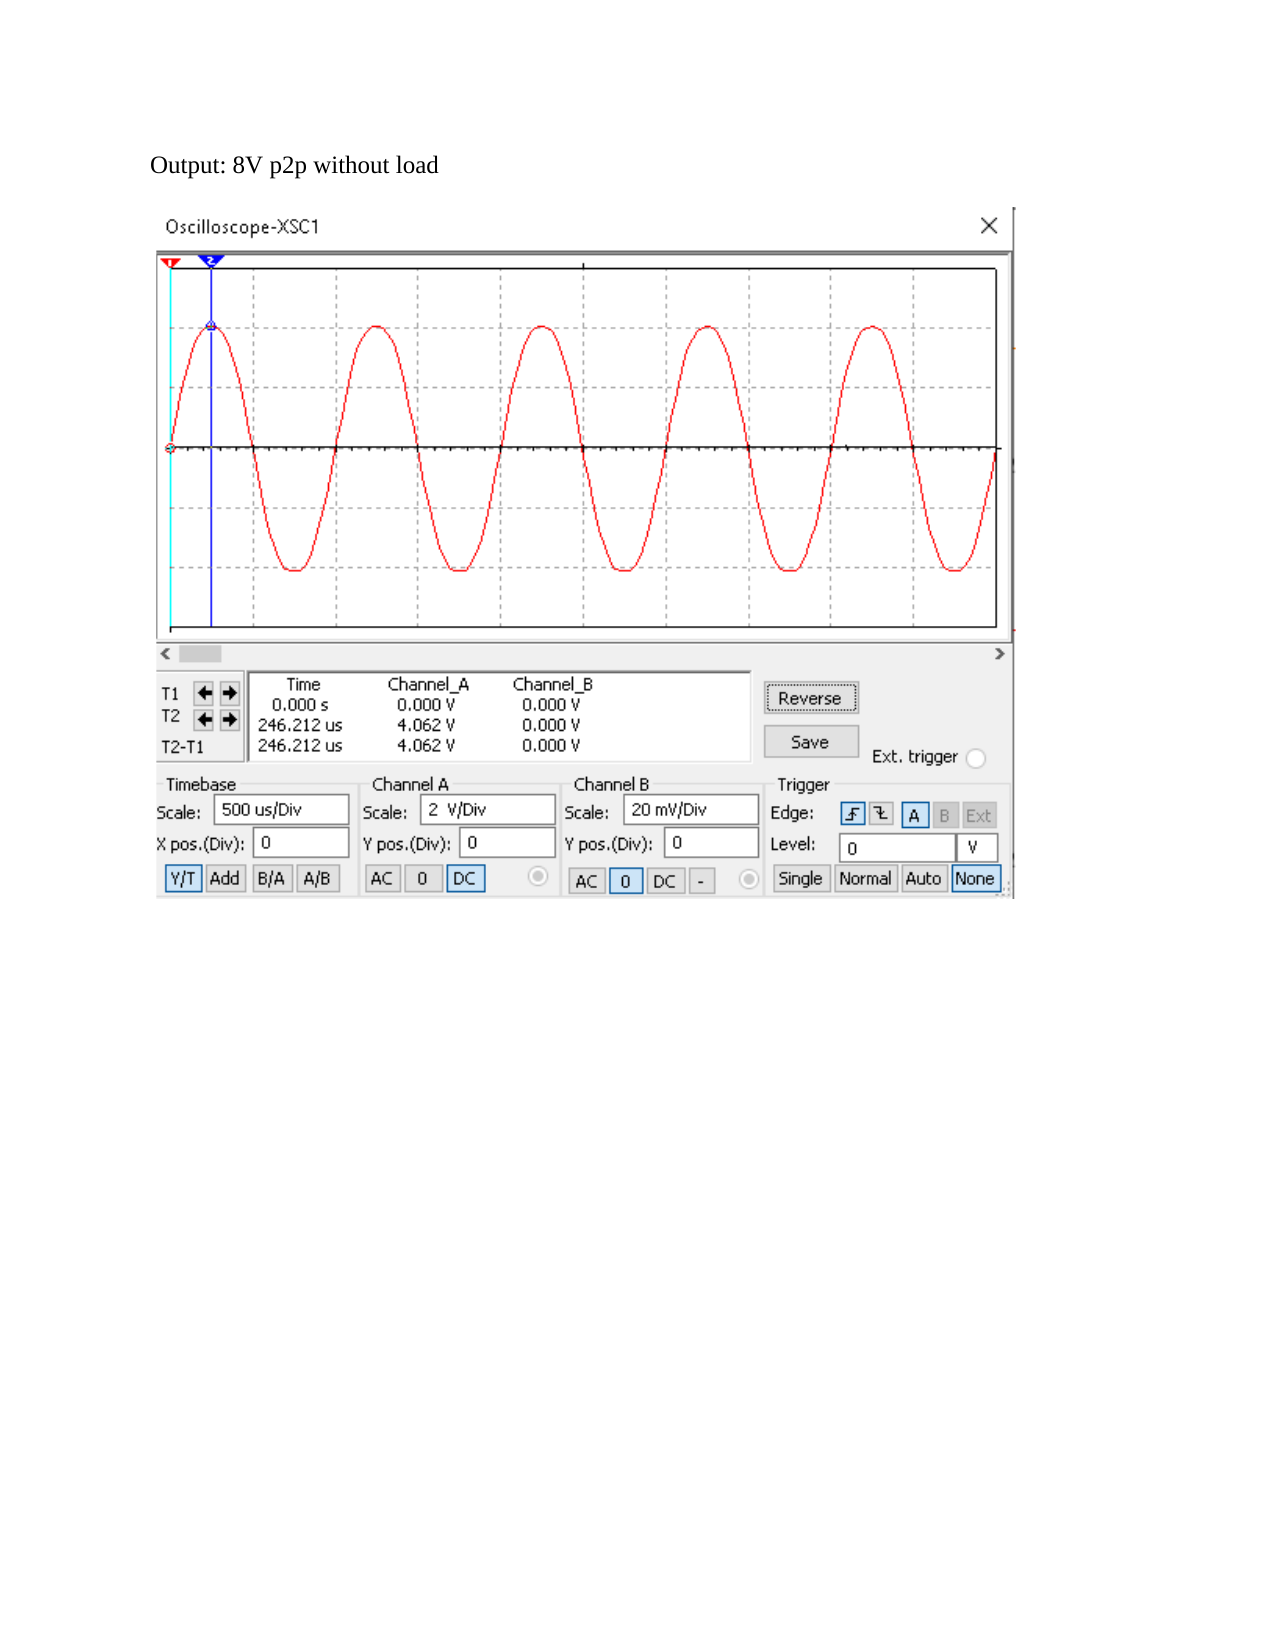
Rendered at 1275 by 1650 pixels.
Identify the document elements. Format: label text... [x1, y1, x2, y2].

text Output: 8V p2p without load [150, 150, 1125, 179]
picture [156, 207, 1016, 899]
